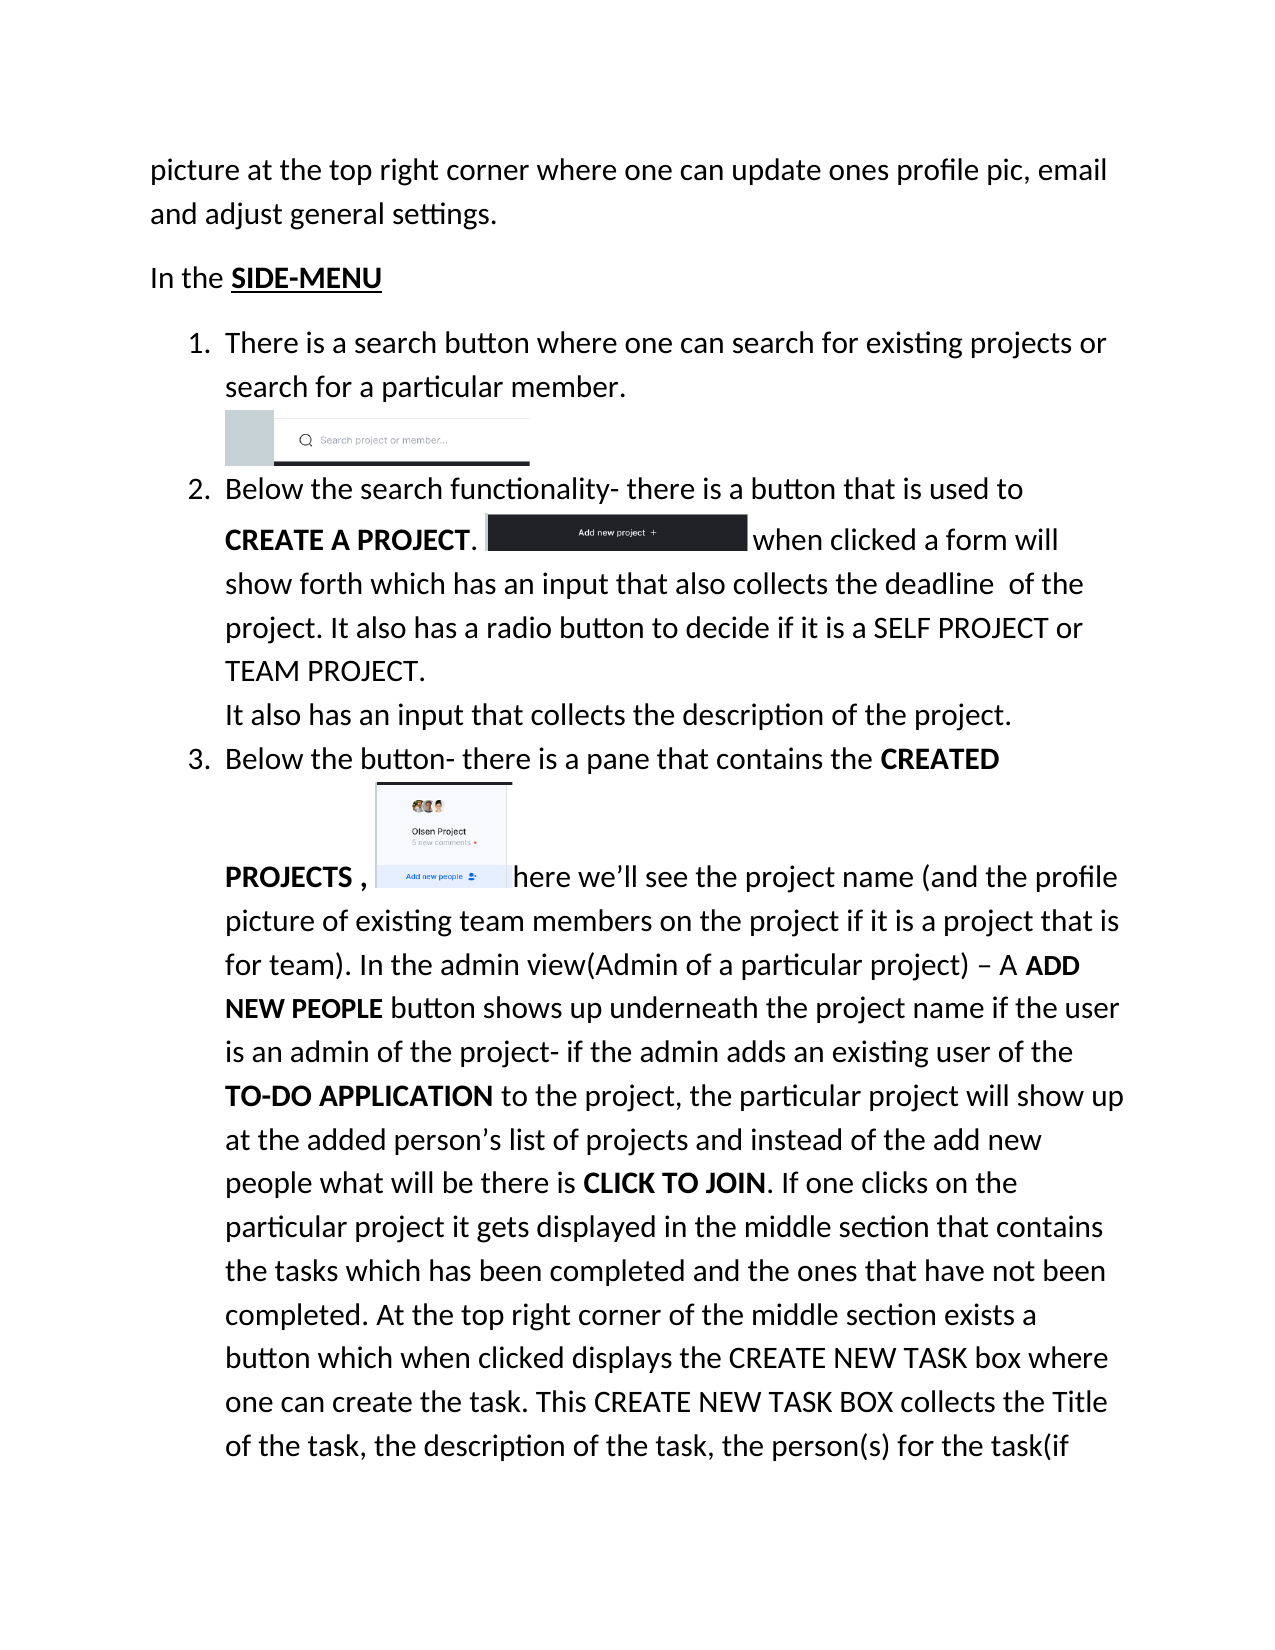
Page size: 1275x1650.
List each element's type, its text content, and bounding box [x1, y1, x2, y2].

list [187, 739, 1125, 1464]
picture [375, 782, 513, 888]
list It also has an input that collects the description of the project. [225, 695, 1125, 733]
picture [485, 513, 753, 551]
text In the SIDE-MENU [150, 258, 1125, 296]
list There is a search button where one can search for existing projects or search for a particular member. [187, 323, 1125, 405]
picture [225, 410, 530, 466]
list Below the search functionality- there is a button that is used to CREATE A PROJECT. when clicked a form will show forth which has an input that also collects the deadline of the project. It also has a radio button to decide if it is a SELF PROJECT or TEAM PROJECT. [187, 469, 1125, 689]
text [150, 150, 1125, 232]
